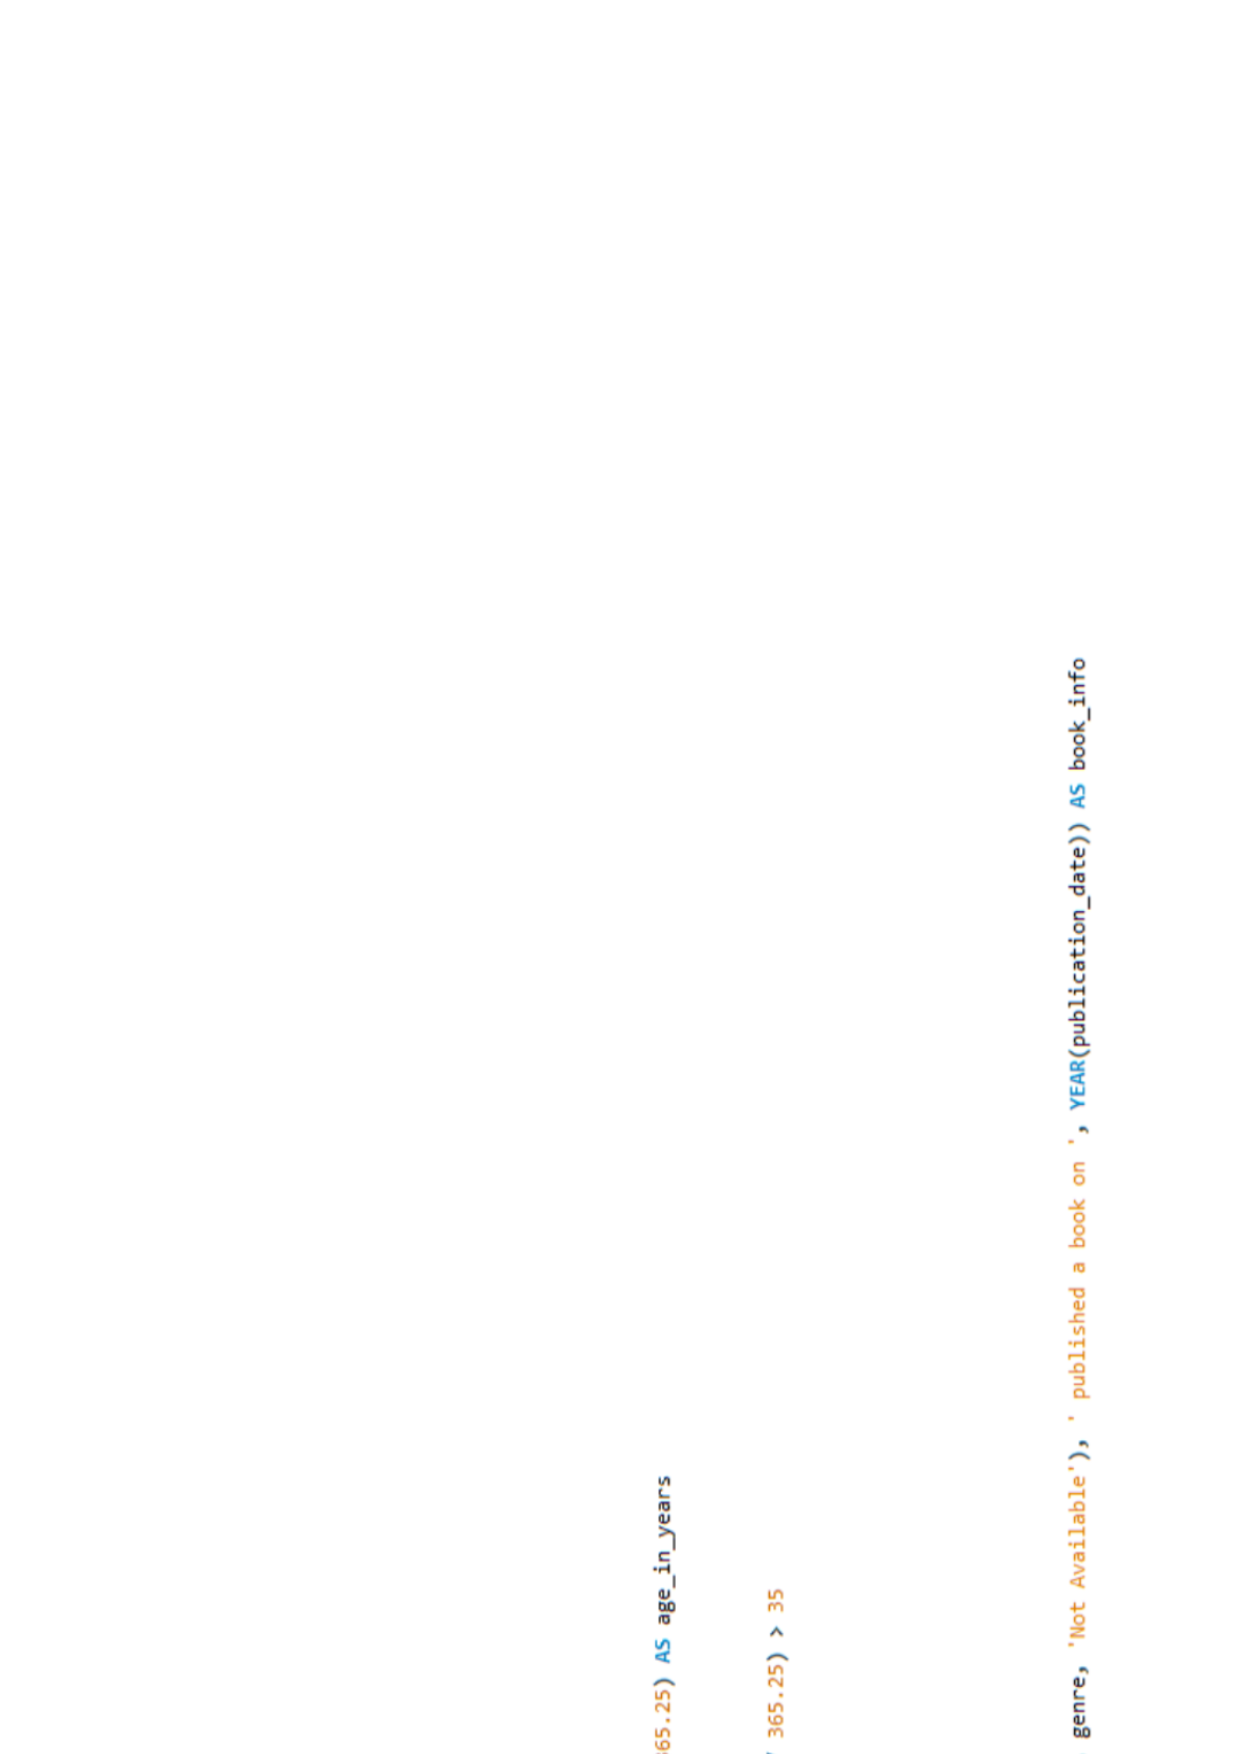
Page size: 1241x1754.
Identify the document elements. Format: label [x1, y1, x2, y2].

picture [368, 648, 1189, 1754]
